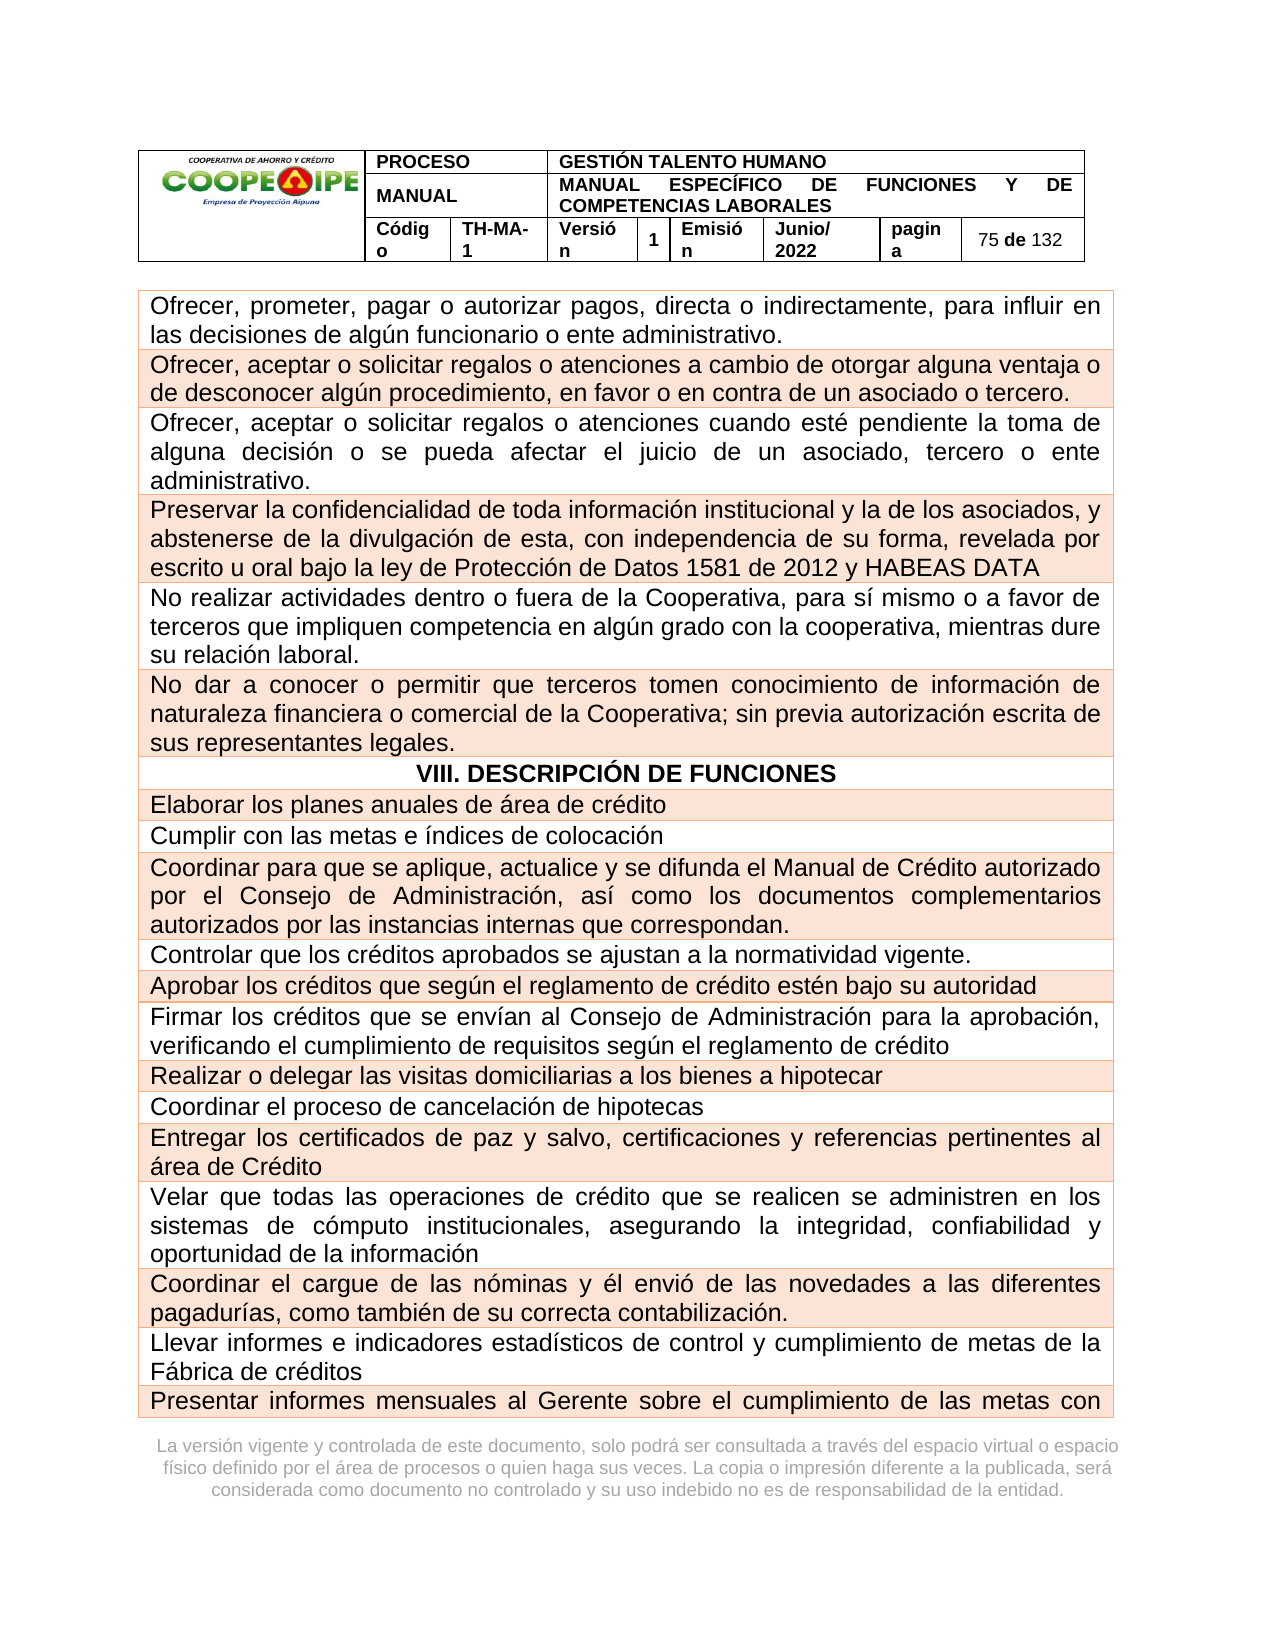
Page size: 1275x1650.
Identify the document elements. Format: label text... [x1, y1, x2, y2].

table_cell Llevar informes e indicadores estadísticos de control y cumplimiento de metas de la Fábrica de créditos [139, 1328, 1113, 1385]
table_cell No realizar actividades dentro o fuera de la Cooperativa, para sí mismo o a favor de terceros que impliquen competencia en algún grado con la cooperativa, mientras dure su relación laboral. [139, 583, 1113, 669]
table_cell Preservar la confidencialidad de toda información institucional y la de los asociados, y abstenerse de la divulgación de esta, con independencia de su forma, revelada por escrito u oral bajo la ley de Protección de Datos 1581 de 2012 y HABEAS DATA [139, 495, 1113, 582]
table_cell Ofrecer, aceptar o solicitar regalos o atenciones cuando esté pendiente la toma de alguna decisión o se pueda afectar el juicio de un asociado, tercero o ente administrativo. [139, 408, 1113, 494]
picture [158, 151, 362, 208]
table_cell Realizar o delegar las visitas domiciliarias a los bienes a hipotecar [139, 1061, 1113, 1091]
table_cell Entregar los certificados de paz y salvo, certificaciones y referencias pertinentes al área de Crédito [139, 1124, 1113, 1181]
table_cell Firmar los créditos que se envían al Consejo de Administración para la aprobación, verificando el cumplimiento de requisitos según el reglamento de crédito [139, 1003, 1113, 1060]
table_cell Aprobar los créditos que según el reglamento de crédito estén bajo su autoridad [139, 971, 1113, 1001]
table_cell Coordinar el cargue de las nóminas y él envió de las novedades a las diferentes pagadurías, como también de su correcta contabilización. [139, 1269, 1113, 1327]
table_cell Cumplir con las metas e índices de colocación [139, 821, 1113, 852]
table_cell Ofrecer, prometer, pagar o autorizar pagos, directa o indirectamente, para influir en las decisiones de algún funcionario o ente administrativo. [139, 291, 1113, 348]
table_cell Coordinar para que se aplique, actualice y se difunda el Manual de Crédito autorizado por el Consejo de Administración, así como los documentos complementarios autorizados por las instancias internas que correspondan. [139, 853, 1113, 939]
table_cell VIII. DESCRIPCIÓN DE FUNCIONES [139, 757, 1113, 789]
table_cell Velar que todas las operaciones de crédito que se realicen se administren en los sistemas de cómputo institucionales, asegurando la integridad, confiabilidad y oportunidad de la información [139, 1182, 1113, 1268]
table_cell Presentar informes mensuales al Gerente sobre el cumplimiento de las metas con respecto a los indicadores de gestión de crédito. [139, 1386, 1113, 1417]
table_cell Coordinar el proceso de cancelación de hipotecas [139, 1092, 1113, 1122]
table_cell Ofrecer, aceptar o solicitar regalos o atenciones a cambio de otorgar alguna ventaja o de desconocer algún procedimiento, en favor o en contra de un asociado o tercero. [139, 350, 1113, 407]
table_cell No dar a conocer o permitir que terceros tomen conocimiento de información de naturaleza financiera o comercial de la Cooperativa; sin previa autorización escrita de sus representantes legales. [139, 670, 1113, 756]
table_cell Controlar que los créditos aprobados se ajustan a la normatividad vigente. [139, 940, 1113, 970]
table_cell Elaborar los planes anuales de área de crédito [139, 790, 1113, 820]
